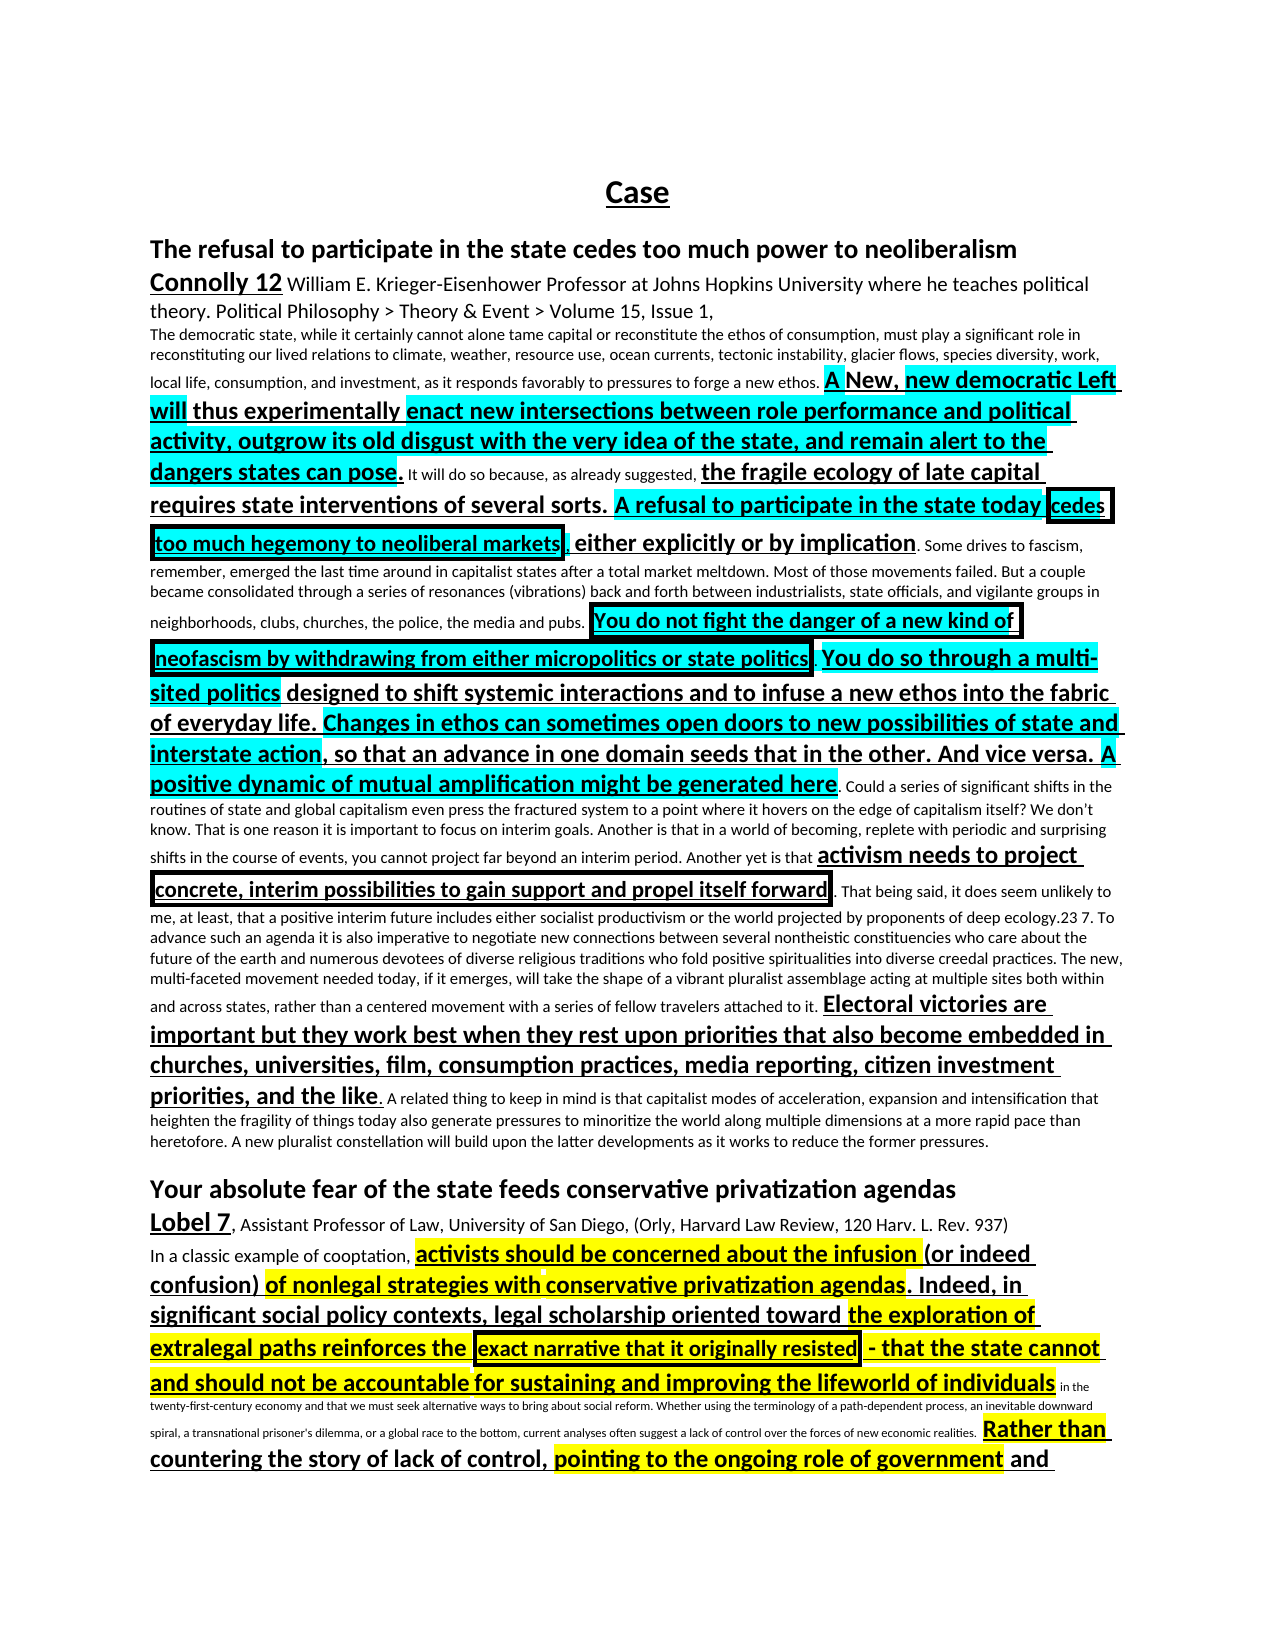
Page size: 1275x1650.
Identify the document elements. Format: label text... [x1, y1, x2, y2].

text The democratic state, while it certainly cannot alone tame capital or reconstitute the ethos of consumption, must play a significant role in reconstituting our lived relations to climate, weather, resource use, ocean currents, tectonic instability, glacier flows, species diversity, work, local life, consumption, and investment, as it responds favorably to pressures to forge a new ethos. A New, new democratic Left will thus experimentally enact new intersections between role performance and political activity, outgrow its old disgust with the very idea of the state, and remain alert to the dangers states can pose. It will do so because, as already suggested, the fragile ecology of late capital requires state interventions of several sorts. A refusal to participate in the state today cedes too much hegemony to neoliberal markets, either explicitly or by implication. Some drives to fascism, remember, emerged the last time around in capitalist states after a total market meltdown. Most of those movements failed. But a couple became consolidated through a series of resonances (vibrations) back and forth between industrialists, state officials, and vigilante groups in neighborhoods, clubs, churches, the police, the media and pubs. You do not fight the danger of a new kind of neofascism by withdrawing from either micropolitics or state politics. You do so through a multi-sited politics designed to shift systemic interactions and to infuse a new ethos into the fabric of everyday life. Changes in ethos can sometimes open doors to new possibilities of state and interstate action, so that an advance in one domain seeds that in the other. And vice versa. A positive dynamic of mutual amplification might be generated here. Could a series of significant shifts in the routines of state and global capitalism even press the fractured system to a point where it hovers on the edge of capitalism itself? We don’t know. That is one reason it is important to focus on interim goals. Another is that in a world of becoming, replete with periodic and surprising shifts in the course of events, you cannot project far beyond an interim period. Another yet is that activism needs to project concrete, interim possibilities to gain support and propel itself forward. That being said, it does seem unlikely to me, at least, that a positive interim future includes either socialist productivism or the world projected by proponents of deep ecology.23 7. To advance such an agenda it is also imperative to negotiate new connections between several nontheistic constituencies who care about the future of the earth and numerous devotees of diverse religious traditions who fold positive spiritualities into diverse creedal practices. The new, multi-faceted movement needed today, if it emerges, will take the shape of a vibrant pluralist assemblage acting at multiple sites both within and across states, rather than a centered movement with a series of fellow travelers attached to it. Electoral victories are important but they work best when they rest upon priorities that also become embedded in churches, universities, film, consumption practices, media reporting, citizen investment priorities, and the like. A related thing to keep in mind is that capitalist modes of acceleration, expansion and intensification that heighten the fragility of things today also generate pressures to minoritize the world along multiple dimensions at a more rapid pace than heretofore. A new pluralist constellation will build upon the latter developments as it works to reduce the former pressures. [150, 324, 1125, 733]
text The democratic state, while it certainly cannot alone tame capital or reconstitute the ethos of consumption, must play a significant role in reconstituting our lived relations to climate, weather, resource use, ocean currents, tectonic instability, glacier flows, species diversity, work, local life, consumption, and investment, as it responds favorably to pressures to forge a new ethos. A New, new democratic Left will thus experimentally enact new intersections between role performance and political activity, outgrow its old disgust with the very idea of the state, and remain alert to the dangers states can pose. It will do so because, as already suggested, the fragile ecology of late capital requires state interventions of several sorts. A refusal to participate in the state today cedes too much hegemony to neoliberal markets, either explicitly or by implication. Some drives to fascism, remember, emerged the last time around in capitalist states after a total market meltdown. Most of those movements failed. But a couple became consolidated through a series of resonances (vibrations) back and forth between industrialists, state officials, and vigilante groups in neighborhoods, clubs, churches, the police, the media and pubs. You do not fight the danger of a new kind of neofascism by withdrawing from either micropolitics or state politics. You do so through a multi-sited politics designed to shift systemic interactions and to infuse a new ethos into the fabric of everyday life. Changes in ethos can sometimes open doors to new possibilities of state and interstate action, so that an advance in one domain seeds that in the other. And vice versa. A positive dynamic of mutual amplification might be generated here. Could a series of significant shifts in the routines of state and global capitalism even press the fractured system to a point where it hovers on the edge of capitalism itself? We don’t know. That is one reason it is important to focus on interim goals. Another is that in a world of becoming, replete with periodic and surprising shifts in the course of events, you cannot project far beyond an interim period. Another yet is that activism needs to project concrete, interim possibilities to gain support and propel itself forward. That being said, it does seem unlikely to me, at least, that a positive interim future includes either socialist productivism or the world projected by proponents of deep ecology.23 7. To advance such an agenda it is also imperative to negotiate new connections between several nontheistic constituencies who care about the future of the earth and numerous devotees of diverse religious traditions who fold positive spiritualities into diverse creedal practices. The new, multi-faceted movement needed today, if it emerges, will take the shape of a vibrant pluralist assemblage acting at multiple sites both within and across states, rather than a centered movement with a series of fellow travelers attached to it. Electoral victories are important but they work best when they rest upon priorities that also become embedded in churches, universities, film, consumption practices, media reporting, citizen investment priorities, and the like. A related thing to keep in mind is that capitalist modes of acceleration, expansion and intensification that heighten the fragility of things today also generate pressures to minoritize the world along multiple dimensions at a more rapid pace than heretofore. A new pluralist constellation will build upon the latter developments as it works to reduce the former pressures. [150, 735, 1125, 1151]
subtitle The refusal to participate in the state cedes too much power to neoliberalism [150, 232, 1125, 265]
text Connolly 12 William E. Krieger-Eisenhower Professor at Johns Hopkins University where he teaches political theory. Political Philosophy > Theory & Event > Volume 15, Issue 1, [150, 265, 1125, 324]
text Lobel 7, Assistant Professor of Law, University of San Diego, (Orly, Harvard Law Review, 120 Harv. L. Rev. 937) [150, 1205, 1125, 1238]
subtitle Your absolute fear of the state feeds conservative privatization agendas [150, 1172, 1125, 1205]
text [150, 1238, 1125, 1474]
subtitle Case [150, 171, 1125, 212]
